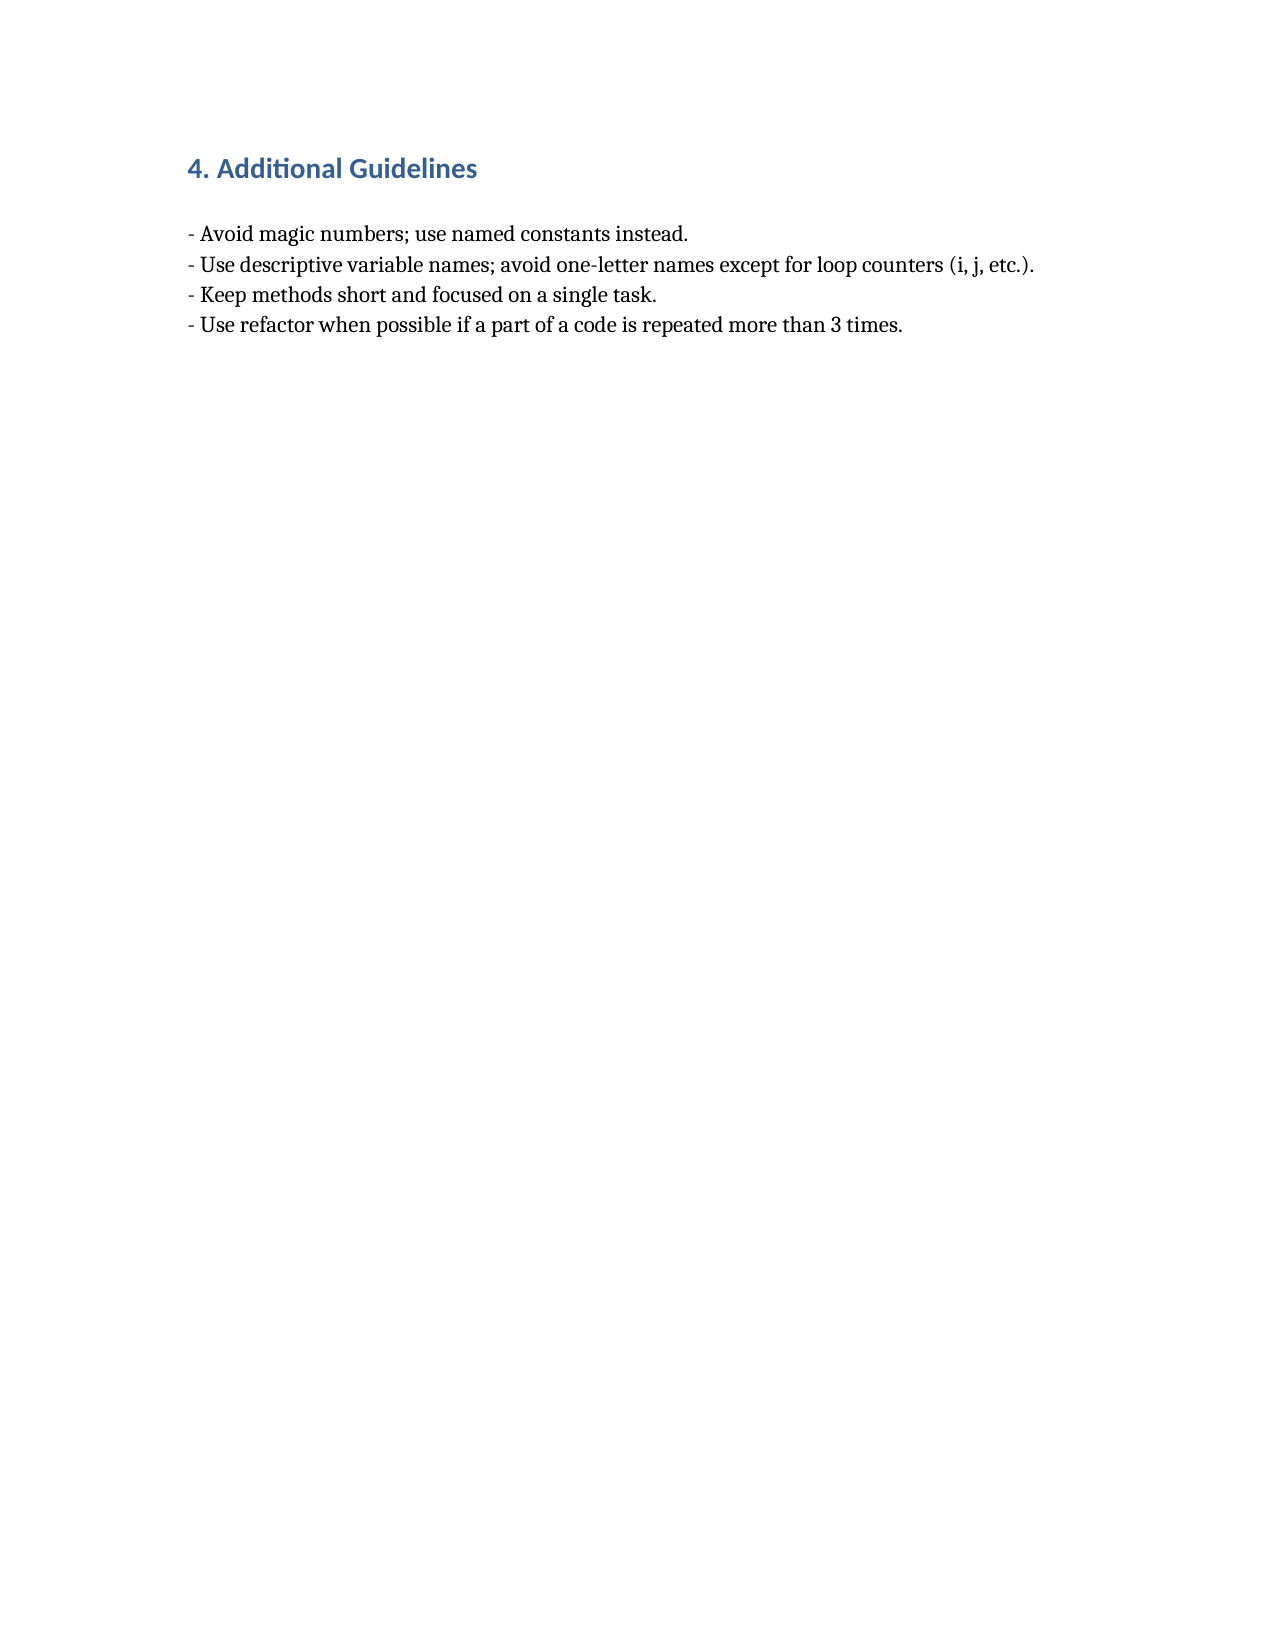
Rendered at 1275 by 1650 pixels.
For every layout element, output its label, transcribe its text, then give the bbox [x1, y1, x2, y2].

subtitle 4. Additional Guidelines [187, 150, 1087, 186]
text - Avoid magic numbers; use named constants instead. - Use descriptive variable names; avoid one-letter names except for loop counters (i, j, etc.). - Keep methods short and focused on a single task. - Use refactor when possible if a part of a code is repeated more than 3 times. [187, 191, 1087, 338]
